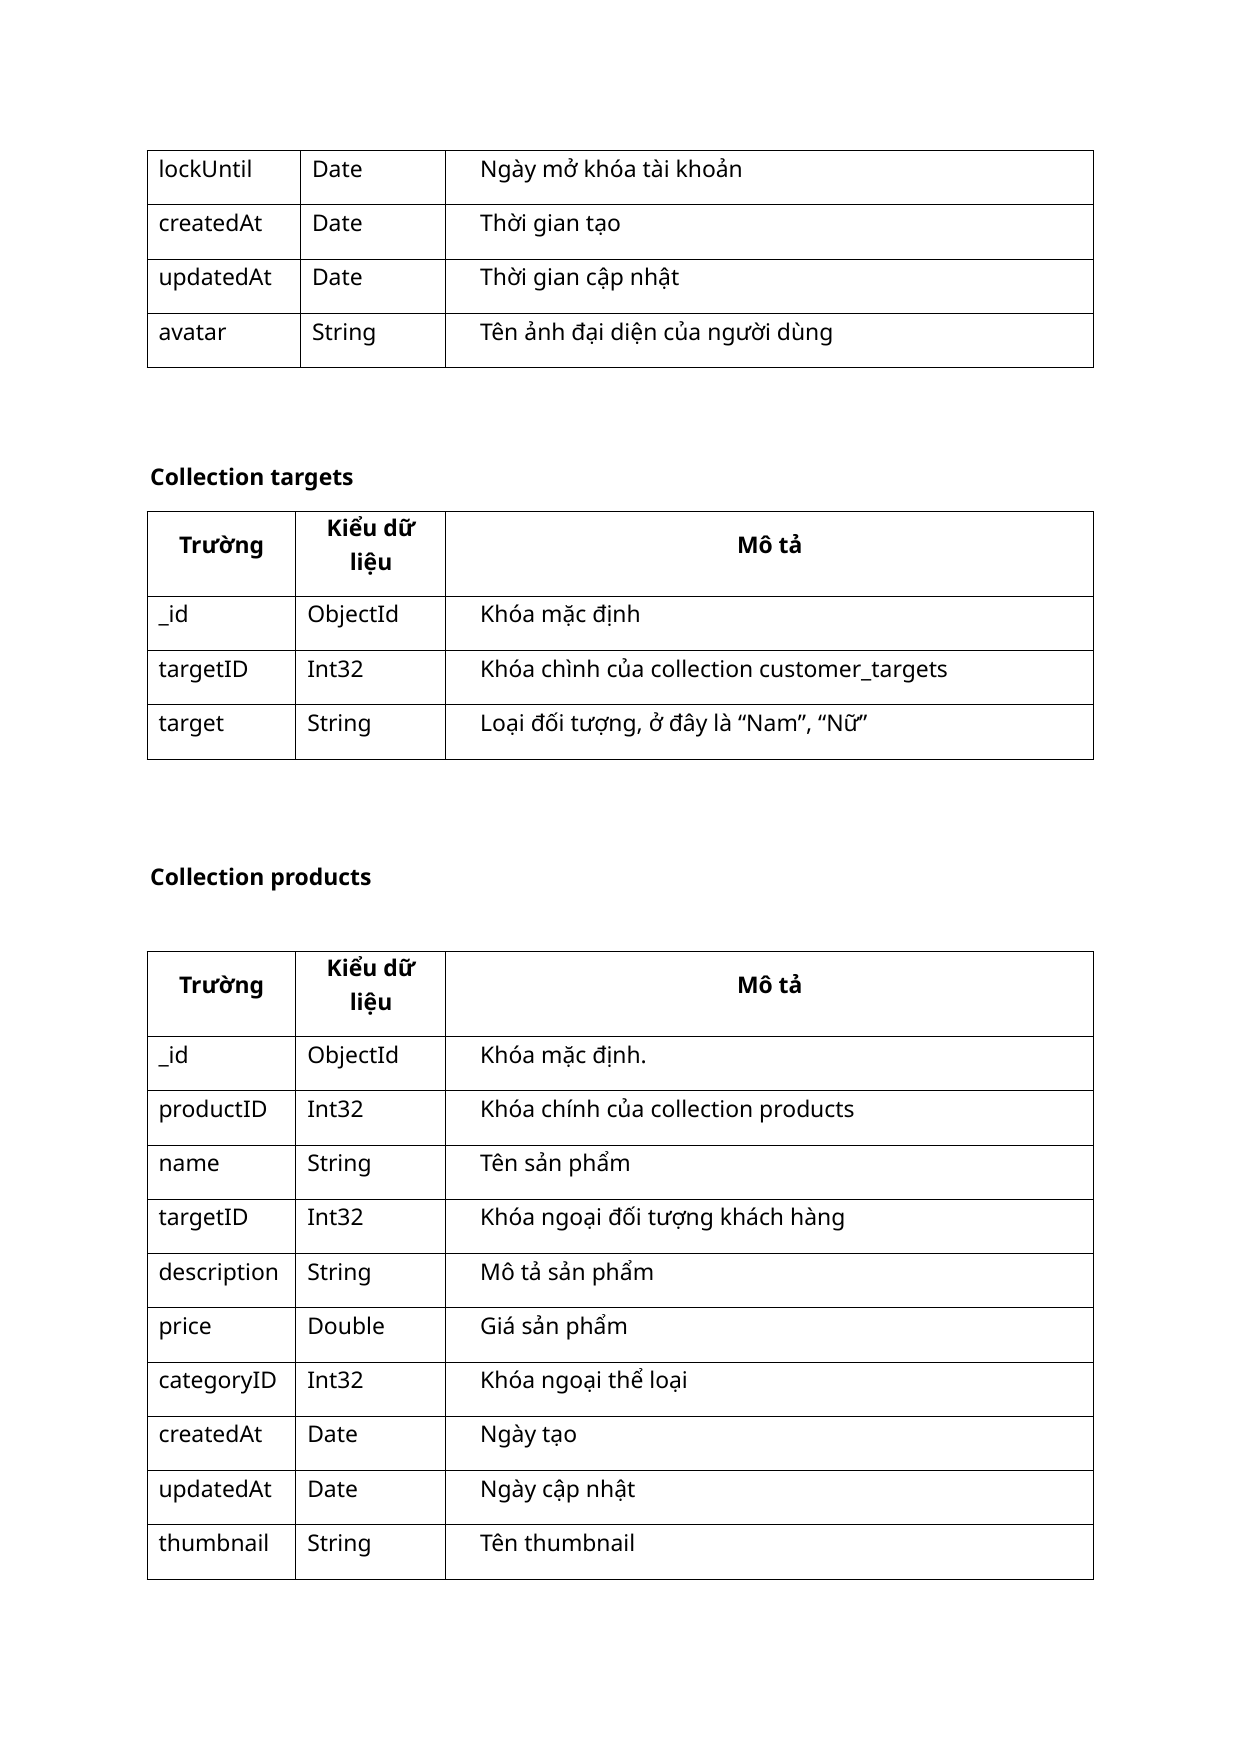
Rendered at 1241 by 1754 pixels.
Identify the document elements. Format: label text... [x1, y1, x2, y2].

table_cell String [301, 314, 445, 367]
text Collection products [150, 860, 1090, 892]
table_cell Ngày cập nhật [446, 1471, 1093, 1524]
table_cell targetID [148, 651, 295, 704]
table_cell Int32 [296, 651, 445, 704]
table_cell Date [301, 260, 445, 313]
table_cell Tên sản phẩm [446, 1146, 1093, 1199]
table_cell _id [148, 1037, 295, 1090]
table_cell Khóa ngoại đối tượng khách hàng [446, 1200, 1093, 1253]
table_cell categoryID [148, 1363, 295, 1416]
table_cell String [296, 1254, 445, 1307]
table_cell thumbnail [148, 1525, 295, 1579]
table_header Kiểu dữ liệu [296, 952, 445, 1036]
table_cell Khóa mặc định [446, 597, 1093, 650]
table_cell Date [296, 1471, 445, 1524]
table_cell Double [296, 1308, 445, 1362]
table_cell String [296, 705, 445, 758]
table_header Trường [148, 952, 295, 1036]
table_cell Date [301, 205, 445, 258]
table_cell String [296, 1146, 445, 1199]
table_cell Int32 [296, 1091, 445, 1144]
table_header Kiểu dữ liệu [296, 512, 445, 596]
table_cell Ngày tạo [446, 1417, 1093, 1470]
table_cell Date [301, 151, 445, 204]
table_cell Tên thumbnail [446, 1525, 1093, 1579]
table_cell price [148, 1308, 295, 1362]
table_cell _id [148, 597, 295, 650]
table_cell Int32 [296, 1363, 445, 1416]
table_cell target [148, 705, 295, 758]
table_cell Giá sản phẩm [446, 1308, 1093, 1362]
table_cell Ngày mở khóa tài khoản [446, 151, 1093, 204]
table_cell Khóa ngoại thể loại [446, 1363, 1093, 1416]
table_header Trường [148, 512, 295, 596]
table_cell avatar [148, 314, 300, 367]
table_header Mô tả [446, 512, 1093, 596]
table_cell ObjectId [296, 597, 445, 650]
table_cell ObjectId [296, 1037, 445, 1090]
table_cell updatedAt [148, 260, 300, 313]
table_cell Date [296, 1417, 445, 1470]
table_cell String [296, 1525, 445, 1579]
table_cell description [148, 1254, 295, 1307]
table_cell Tên ảnh đại diện của người dùng [446, 314, 1093, 367]
text Collection targets [150, 461, 1090, 492]
table_header Mô tả [446, 952, 1093, 1036]
table_cell Khóa chình của collection customer_targets [446, 651, 1093, 704]
table_cell Mô tả sản phẩm [446, 1254, 1093, 1307]
table_cell targetID [148, 1200, 295, 1253]
table_cell Int32 [296, 1200, 445, 1253]
table_cell productID [148, 1091, 295, 1144]
table_cell Khóa chính của collection products [446, 1091, 1093, 1144]
table_cell Khóa mặc định. [446, 1037, 1093, 1090]
table_cell Loại đối tượng, ở đây là “Nam”, “Nữ” [446, 705, 1093, 758]
table_cell Thời gian tạo [446, 205, 1093, 258]
table_cell createdAt [148, 205, 300, 258]
table_cell lockUntil [148, 151, 300, 204]
table_cell createdAt [148, 1417, 295, 1470]
table_cell updatedAt [148, 1471, 295, 1524]
table_cell Thời gian cập nhật [446, 260, 1093, 313]
table_cell name [148, 1146, 295, 1199]
